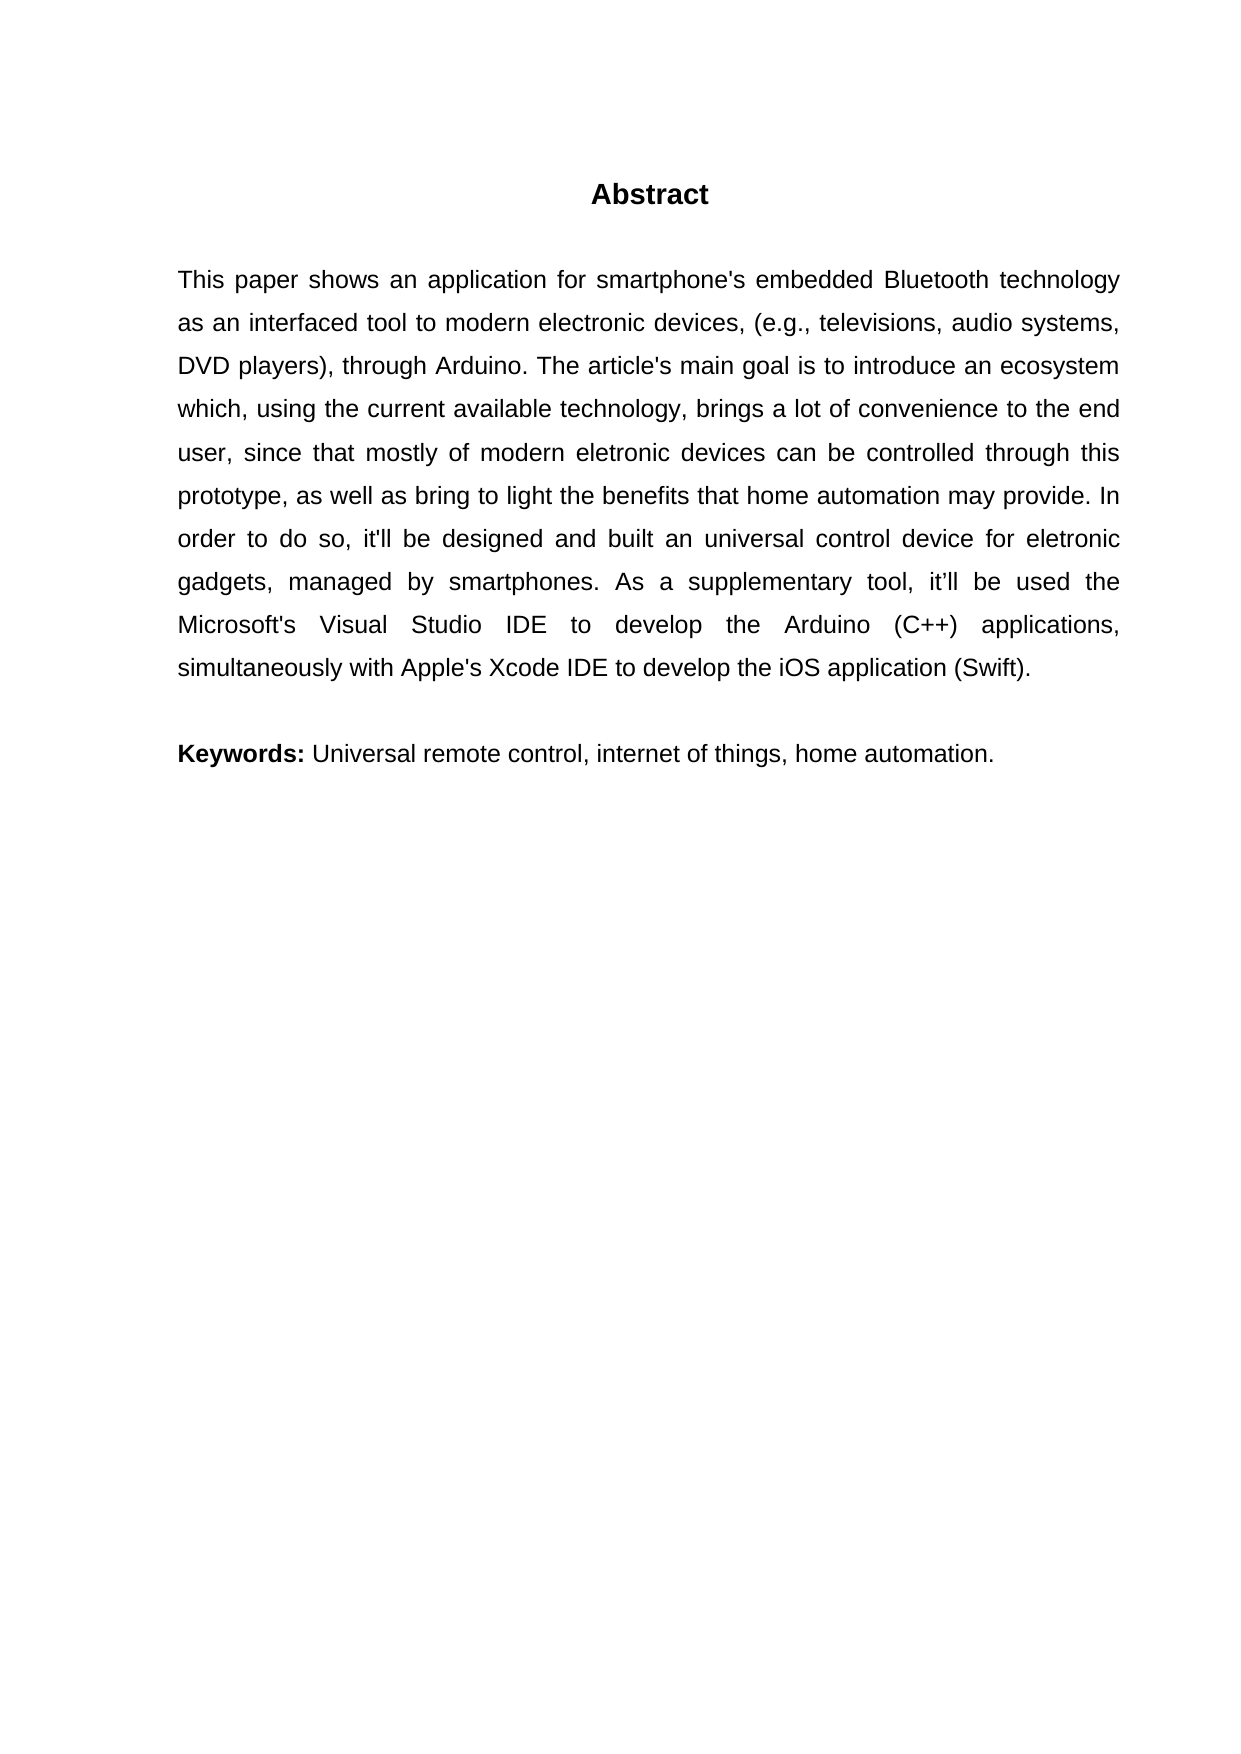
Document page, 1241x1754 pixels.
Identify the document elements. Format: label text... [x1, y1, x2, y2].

text Abstract [177, 177, 1122, 211]
text This paper shows an application for smartphone's embedded Bluetooth technology as an interfaced tool to modern electronic devices, (e.g., televisions, audio systems, DVD players), through Arduino. The article's main goal is to introduce an ecosystem which, using the current available technology, brings a lot of convenience to the end user, since that mostly of modern eletronic devices can be controlled through this prototype, as well as bring to light the benefits that home automation may provide. In order to do so, it'll be designed and built an universal control device for eletronic gadgets, managed by smartphones. As a supplementary tool, it’ll be used the Microsoft's Visual Studio IDE to develop the Arduino (C++) applications, simultaneously with Apple's Xcode IDE to develop the iOS application (Swift). [177, 265, 1122, 682]
text Keywords: Universal remote control, internet of things, home automation. [177, 739, 1122, 768]
